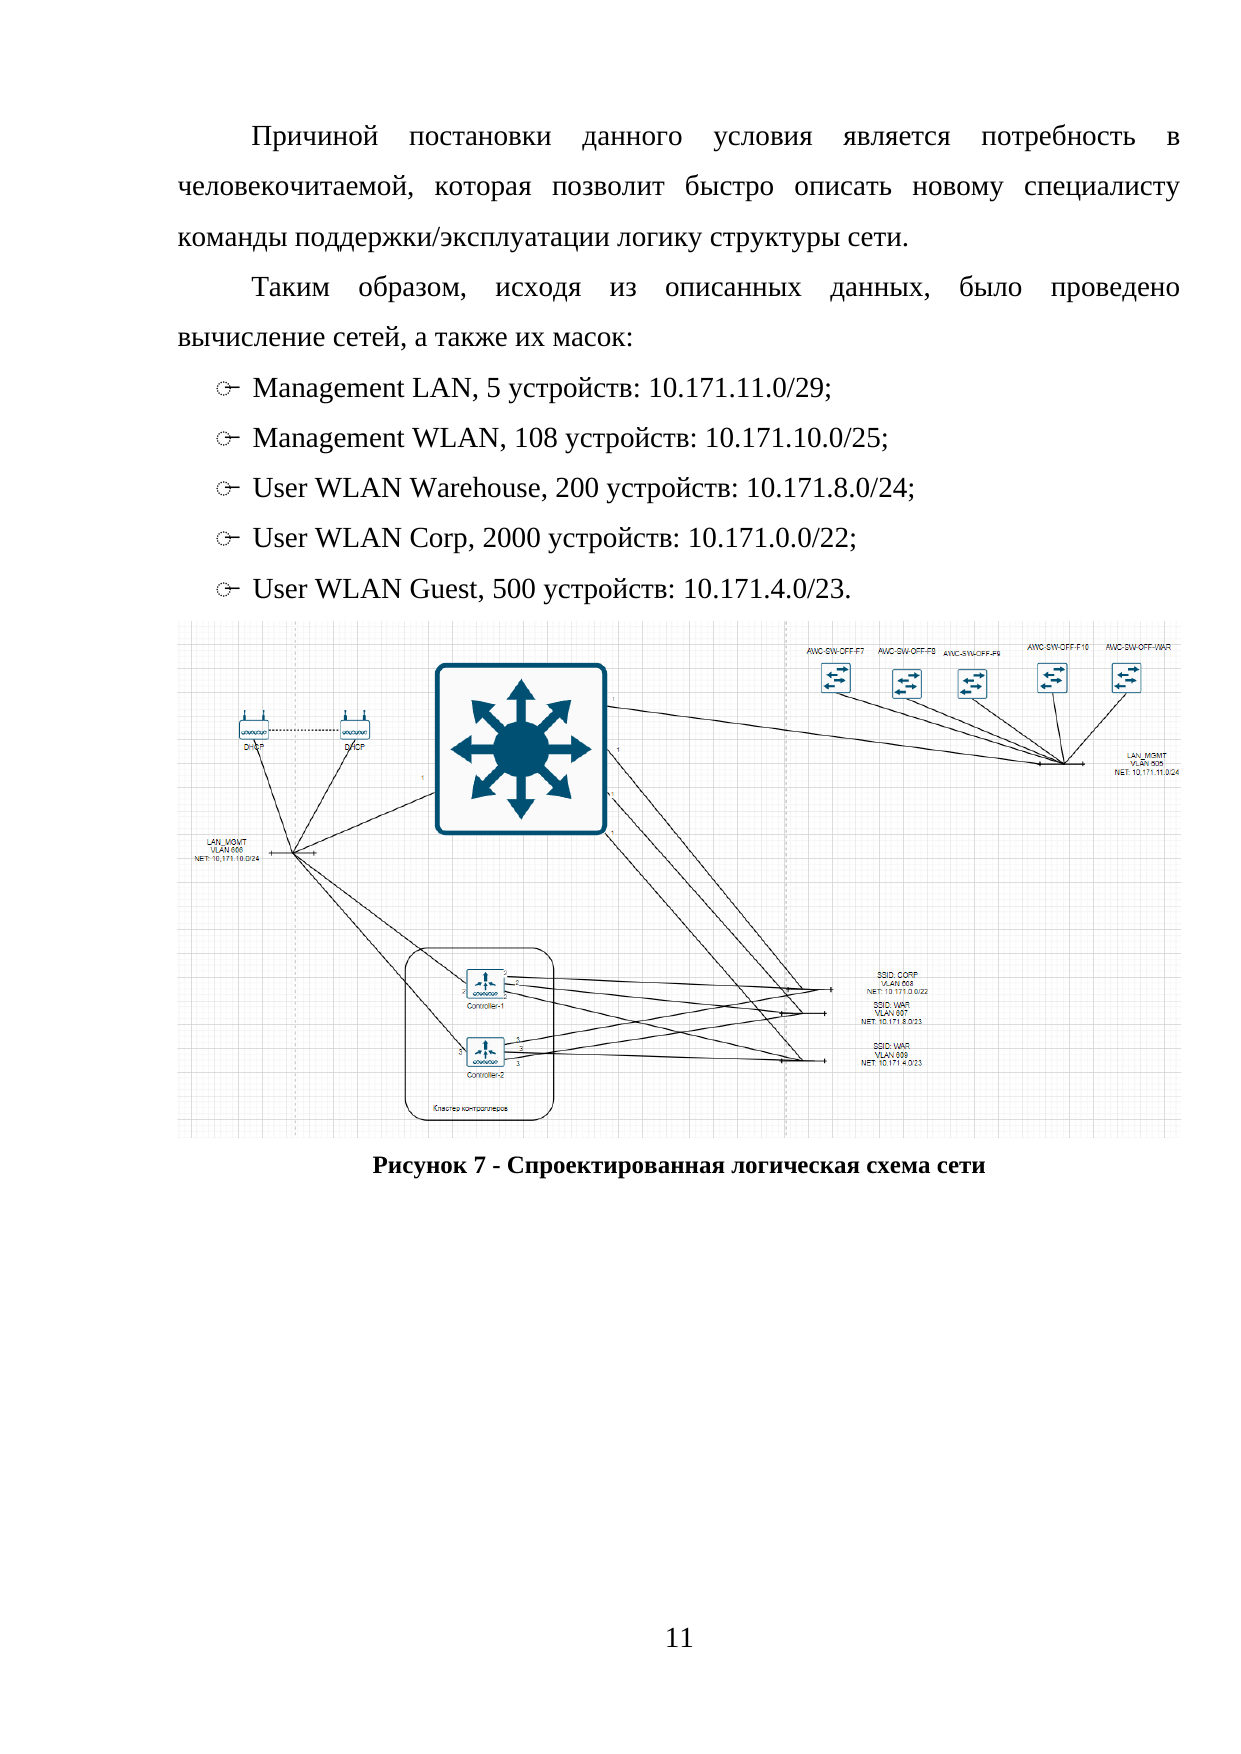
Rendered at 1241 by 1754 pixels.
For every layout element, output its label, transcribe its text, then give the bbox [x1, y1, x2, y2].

text Причиной постановки данного условия является потребность в человекочитаемой, которая позволит быстро описать новому специалисту команды поддержки/эксплуатации логику структуры сети. [177, 118, 1181, 252]
picture [177, 621, 1182, 1138]
list User WLAN Guest, 500 устройств: 10.171.4.0/23. [215, 571, 1181, 604]
text Таким образом, исходя из описанных данных, было проведено вычисление сетей, а также их масок: [177, 269, 1181, 353]
list Management WLAN, 108 устройств: 10.171.10.0/25; [215, 420, 1181, 453]
list User WLAN Corp, 2000 устройств: 10.171.0.0/22; [215, 521, 1181, 554]
list Management LAN, 5 устройств: 10.171.11.0/29; [215, 370, 1181, 403]
list User WLAN Warehouse, 200 устройств: 10.171.8.0/24; [215, 470, 1181, 504]
text Рисунок 7 - Спроектированная логическая схема сети [177, 1150, 1181, 1179]
